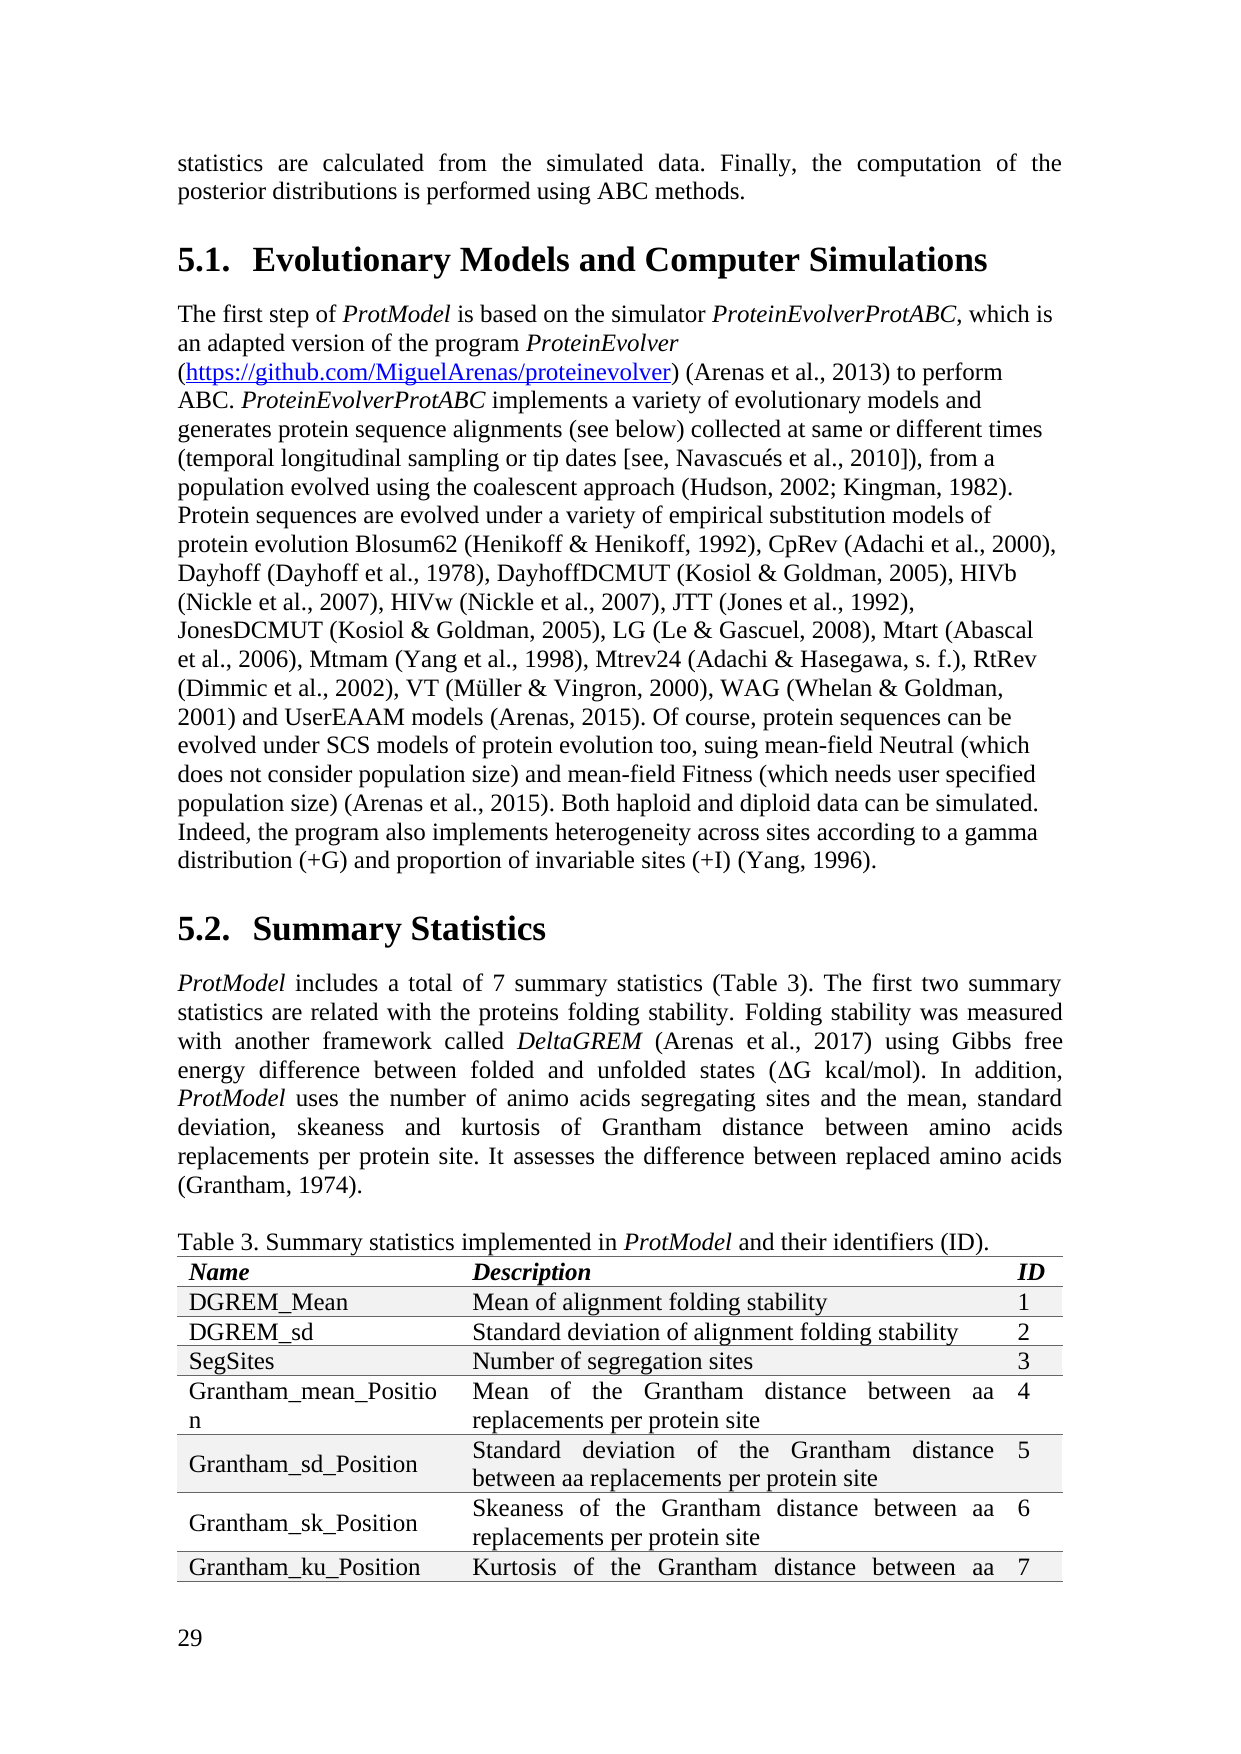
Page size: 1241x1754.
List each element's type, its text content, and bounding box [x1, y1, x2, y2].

table_header Name [177, 1257, 461, 1286]
table_cell 5 [1006, 1435, 1062, 1492]
table_cell Standard deviation of the Grantham distance between aa replacements per protein site [461, 1435, 1006, 1492]
table_cell Grantham_sk_Position [177, 1493, 461, 1551]
table_cell Grantham_sd_Position [177, 1435, 461, 1492]
subtitle Evolutionary Models and Computer Simulations [177, 238, 1063, 279]
table_cell Skeaness of the Grantham distance between aa replacements per protein site [461, 1493, 1006, 1551]
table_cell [177, 1552, 461, 1581]
table_cell Mean of the Grantham distance between aa replacements per protein site [461, 1376, 1006, 1434]
table_cell 7 [1006, 1552, 1062, 1581]
table_header Description [461, 1257, 1006, 1286]
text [177, 148, 1063, 205]
table_cell 1 [1006, 1287, 1062, 1316]
table_cell Standard deviation of alignment folding stability [461, 1317, 1006, 1345]
table_cell 4 [1006, 1376, 1062, 1434]
table_cell Mean of alignment folding stability [461, 1287, 1006, 1316]
subtitle Summary Statistics [177, 907, 1063, 948]
table_cell 6 [1006, 1493, 1062, 1551]
table_cell DGREM_Mean [177, 1287, 461, 1316]
table_cell Number of segregation sites [461, 1346, 1006, 1375]
table_cell 3 [1006, 1346, 1062, 1375]
text Table 3. Summary statistics implemented in ProtModel and their identifiers (ID). [177, 1227, 1063, 1256]
table_cell DGREM_sd [177, 1317, 461, 1345]
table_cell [461, 1552, 1006, 1581]
table_header ID [1006, 1257, 1062, 1286]
table_cell 2 [1006, 1317, 1062, 1345]
text ProtModel includes a total of 7 summary statistics (Table 3). The first two summary statistics are related with the proteins folding stability. Folding stability was measured with another framework called DeltaGREM (Arenas et al., 2017) using Gibbs free energy difference between folded and unfolded states (G kcal/mol). In addition, ProtModel uses the number of animo acids segregating sites and the mean, standard deviation, skeaness and kurtosis of Grantham distance between amino acids replacements per protein site. It assesses the difference between replaced amino acids (Grantham, 1974). [177, 968, 1063, 1198]
table_cell SegSites [177, 1346, 461, 1375]
table_cell Grantham_mean_Position [177, 1376, 461, 1434]
text The first step of ProtModel is based on the simulator ProteinEvolverProtABC, which is an adapted version of the program ProteinEvolver (https://github.com/MiguelArenas/proteinevolver) (Arenas et al., 2013) to perform ABC. ProteinEvolverProtABC implements a variety of evolutionary models and generates protein sequence alignments (see below) collected at same or different times (temporal longitudinal sampling or tip dates [see, Navascués et al., 2010]), from a population evolved using the coalescent approach (Hudson, 2002; Kingman, 1982). Protein sequences are evolved under a variety of empirical substitution models of protein evolution Blosum62 (Henikoff & Henikoff, 1992), CpRev (Adachi et al., 2000), Dayhoff (Dayhoff et al., 1978), DayhoffDCMUT (Kosiol & Goldman, 2005), HIVb (Nickle et al., 2007), HIVw (Nickle et al., 2007), JTT (Jones et al., 1992), JonesDCMUT (Kosiol & Goldman, 2005), LG (Le & Gascuel, 2008), Mtart (Abascal et al., 2006), Mtmam (Yang et al., 1998), Mtrev24 (Adachi & Hasegawa, s. f.), RtRev (Dimmic et al., 2002), VT (Müller & Vingron, 2000), WAG (Whelan & Goldman, 2001) and UserEAAM models (Arenas, 2015). Of course, protein sequences can be evolved under SCS models of protein evolution too, suing mean-field Neutral (which does not consider population size) and mean-field Fitness (which needs user specified population size) (Arenas et al., 2015). Both haploid and diploid data can be simulated. Indeed, the program also implements heterogeneity across sites according to a gamma distribution (+G) and proportion of invariable sites (+I) (Yang, 1996). [177, 299, 1063, 874]
